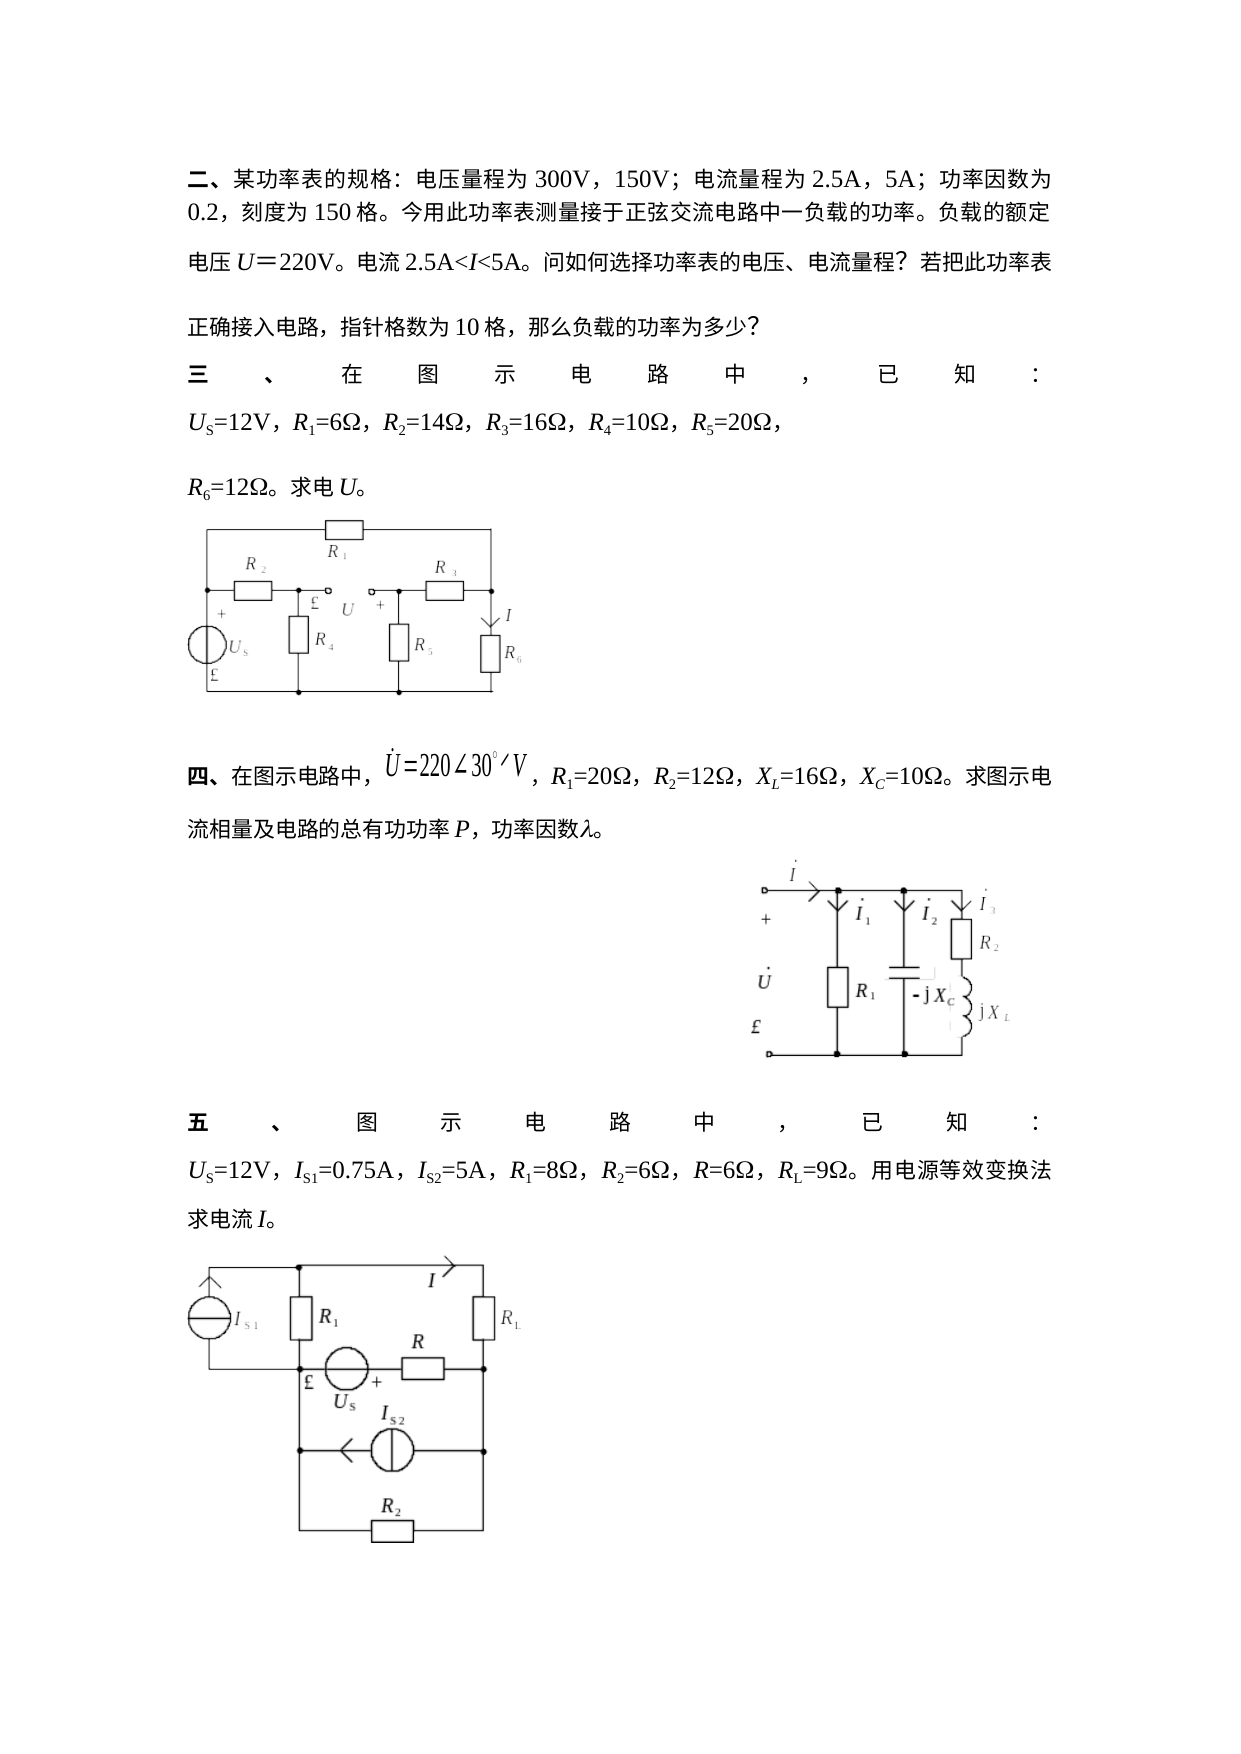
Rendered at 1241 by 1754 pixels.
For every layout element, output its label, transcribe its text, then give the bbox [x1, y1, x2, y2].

text 三、在图示电路中，已知：US=12V，R1=6，R2=14，R3=16，R4=10，R5=20， [187, 357, 1053, 454]
text 二、某功率表的规格：电压量程为300V，150V；电流量程为2.5A，5A；功率因数为0.2，刻度为150格。今用此功率表测量接于正弦交流电路中一负载的功率。负载的额定电压U＝220V。电流2.5A<I<5A。问如何选择功率表的电压、电流量程？若把此功率表正确接入电路，指针格数为10格，那么负载的功率为多少？ [187, 162, 1053, 357]
text 五、图示电路中，已知：US=12V，IS1=0.75A，IS2=5A，R1=8，R2=6，R=6，RL=9。用电源等效变换法求电流I。 [187, 1104, 1053, 1234]
text 四、在图示电路中，，R1=20，R2=12，XL=16，XC=10。求图示电流相量及电路的总有功功率P，功率因数。 [187, 747, 1053, 844]
text R6=12。求电U。 [187, 454, 1053, 519]
